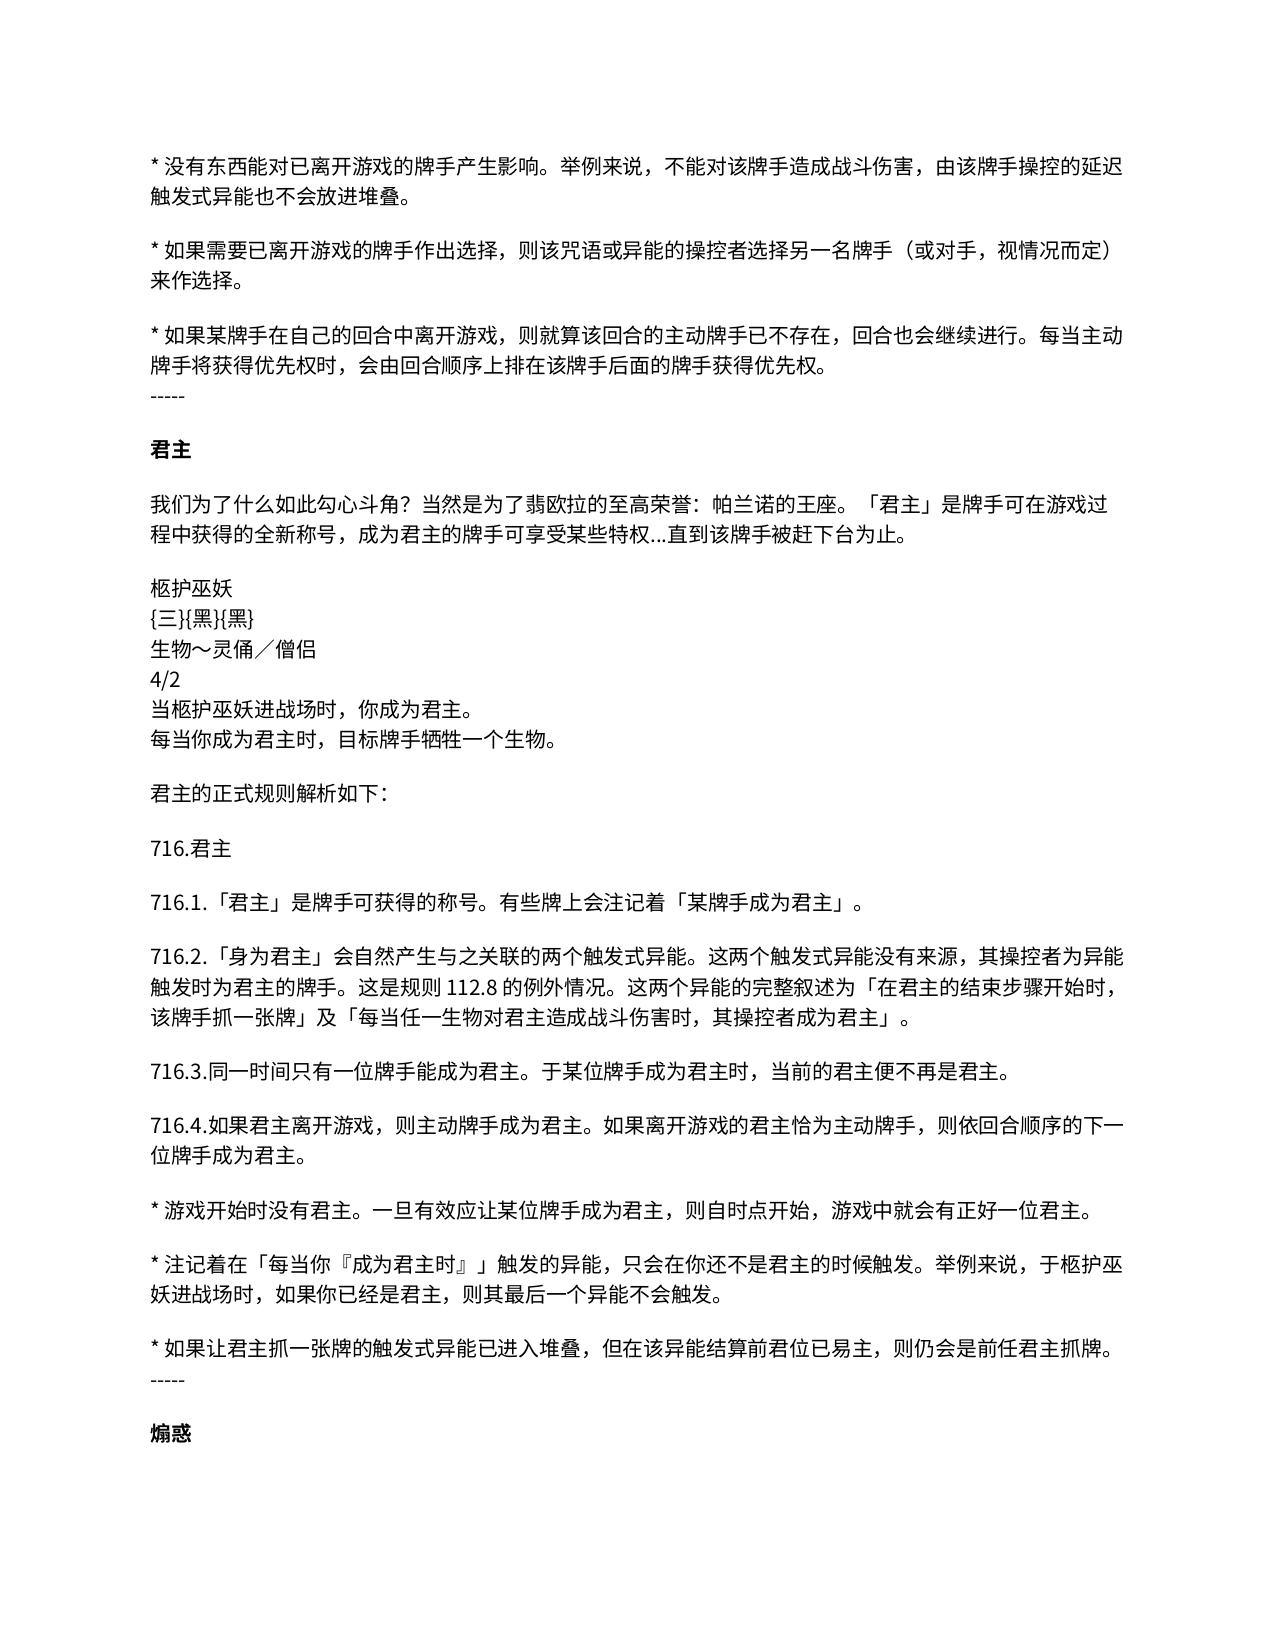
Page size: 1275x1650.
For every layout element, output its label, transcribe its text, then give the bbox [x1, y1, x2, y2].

text * 如果某牌手在自己的回合中离开游戏，则就算该回合的主动牌手已不存在，回合也会继续进行。每当主动牌手将获得优先权时，会由回合顺序上排在该牌手后面的牌手获得优先权。 [150, 319, 1125, 379]
text 君主的正式规则解析如下： [150, 778, 1125, 808]
text 716.3.同一时间只有一位牌手能成为君主。于某位牌手成为君主时，当前的君主便不再是君主。 [150, 1055, 1125, 1085]
text * 注记着在「每当你『成为君主时』」触发的异能，只会在你还不是君主的时候触发。举例来说，于柩护巫妖进战场时，如果你已经是君主，则其最后一个异能不会触发。 [150, 1248, 1125, 1309]
text 716.1.「君主」是牌手可获得的称号。有些牌上会注记着「某牌手成为君主」。 [150, 886, 1125, 916]
text 君主 [150, 434, 1125, 464]
text 煽惑 [150, 1417, 1125, 1447]
text 每当你成为君主时，目标牌手牺牲一个生物。 [150, 723, 1125, 754]
text * 游戏开始时没有君主。一旦有效应让某位牌手成为君主，则自时点开始，游戏中就会有正好一位君主。 [150, 1194, 1125, 1224]
text 生物～灵俑／僧侣 [150, 633, 1125, 663]
text 我们为了什么如此勾心斗角？当然是为了翡欧拉的至高荣誉：帕兰诺的王座。「君主」是牌手可在游戏过程中获得的全新称号，成为君主的牌手可享受某些特权...直到该牌手被赶下台为止。 [150, 488, 1125, 548]
text * 没有东西能对已离开游戏的牌手产生影响。举例来说，不能对该牌手造成战斗伤害，由该牌手操控的延迟触发式异能也不会放进堆叠。 [150, 150, 1125, 210]
text 柩护巫妖 [150, 572, 1125, 603]
text * 如果需要已离开游戏的牌手作出选择，则该咒语或异能的操控者选择另一名牌手（或对手，视情况而定）来作选择。 [150, 234, 1125, 295]
text 716.君主 [150, 832, 1125, 862]
text ----- [150, 379, 1125, 409]
text ----- [150, 1363, 1125, 1393]
text 716.2.「身为君主」会自然产生与之关联的两个触发式异能。这两个触发式异能没有来源，其操控者为异能触发时为君主的牌手。这是规则112.8的例外情况。这两个异能的完整叙述为「在君主的结束步骤开始时，该牌手抓一张牌」及「每当任一生物对君主造成战斗伤害时，其操控者成为君主」。 [150, 941, 1125, 1031]
text 当柩护巫妖进战场时，你成为君主。 [150, 693, 1125, 723]
text 4/2 [150, 663, 1125, 693]
text {三}{黑}{黑} [150, 603, 1125, 633]
text * 如果让君主抓一张牌的触发式异能已进入堆叠，但在该异能结算前君位已易主，则仍会是前任君主抓牌。 [150, 1333, 1125, 1363]
text 716.4.如果君主离开游戏，则主动牌手成为君主。如果离开游戏的君主恰为主动牌手，则依回合顺序的下一位牌手成为君主。 [150, 1109, 1125, 1170]
